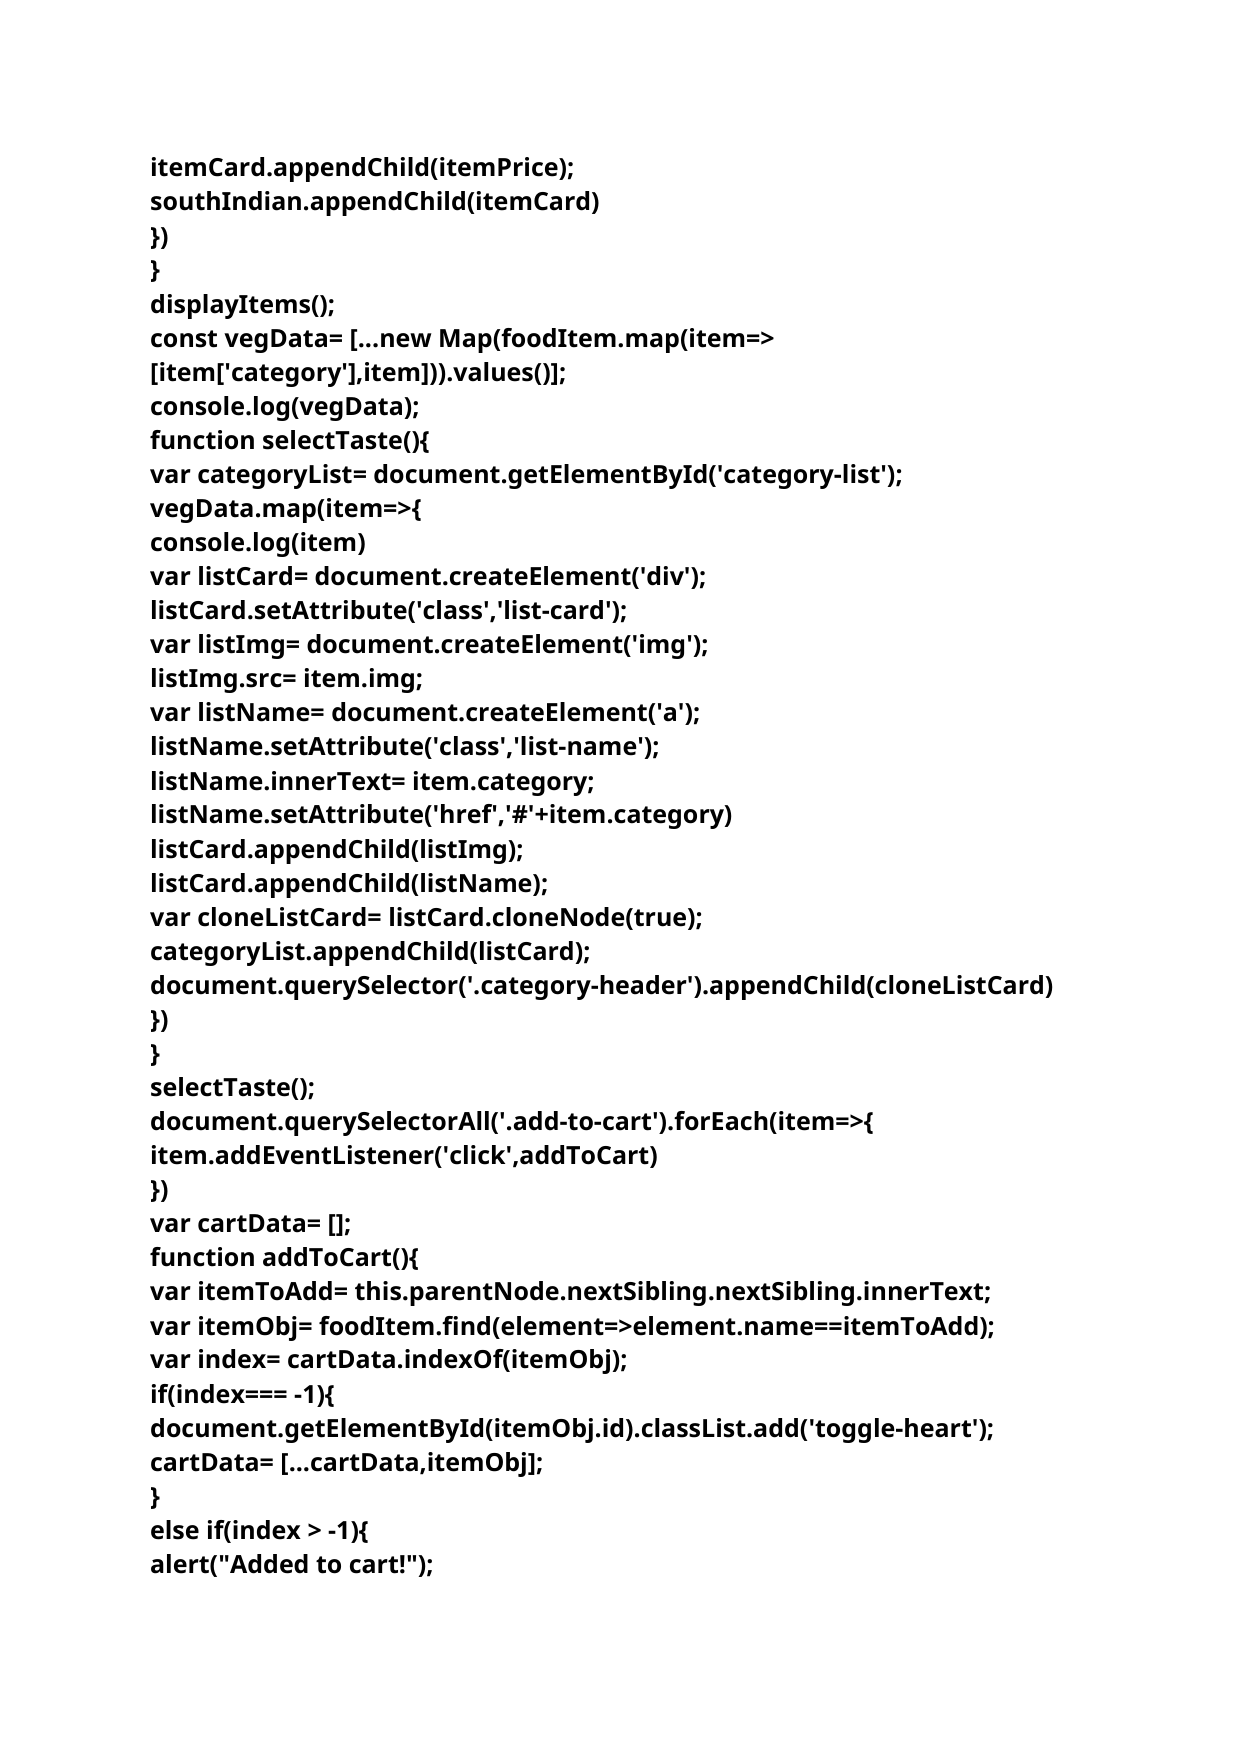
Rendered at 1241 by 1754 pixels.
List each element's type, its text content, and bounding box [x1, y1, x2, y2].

text document.querySelectorAll('.add-to-cart').forEach(item=>{ [150, 1104, 1090, 1138]
text listName.setAttribute('href','#'+item.category) [150, 797, 1090, 831]
text var listName= document.createElement('a'); [150, 695, 1090, 729]
text cartData= [...cartData,itemObj]; [150, 1444, 1090, 1478]
text }) [150, 1002, 1090, 1036]
text item.addEventListener('click',addToCart) [150, 1138, 1090, 1172]
text function selectTaste(){ [150, 422, 1090, 457]
text const vegData= [...new Map(foodItem.map(item=> [item['category'],item])).values()]; [150, 320, 1090, 388]
text listImg.src= item.img; [150, 661, 1090, 695]
text var cloneListCard= listCard.cloneNode(true); [150, 899, 1090, 933]
text }) [150, 1172, 1090, 1206]
text displayItems(); [150, 286, 1090, 320]
text document.querySelector('.category-header').appendChild(cloneListCard) [150, 967, 1090, 1002]
text var cartData= []; [150, 1206, 1090, 1240]
text } [150, 252, 1090, 286]
text var listCard= document.createElement('div'); [150, 559, 1090, 593]
text listName.setAttribute('class','list-name'); [150, 729, 1090, 763]
text else if(index > -1){ [150, 1512, 1090, 1547]
text vegData.map(item=>{ [150, 491, 1090, 525]
text document.getElementById(itemObj.id).classList.add('toggle-heart'); [150, 1410, 1090, 1444]
text var itemObj= foodItem.find(element=>element.name==itemToAdd); [150, 1308, 1090, 1342]
text var listImg= document.createElement('img'); [150, 627, 1090, 661]
text console.log(item) [150, 525, 1090, 559]
text southIndian.appendChild(itemCard) [150, 184, 1090, 218]
text listCard.setAttribute('class','list-card'); [150, 593, 1090, 627]
text listCard.appendChild(listName); [150, 865, 1090, 899]
text listName.innerText= item.category; [150, 763, 1090, 797]
text itemCard.appendChild(itemPrice); [150, 150, 1090, 184]
text var categoryList= document.getElementById('category-list'); [150, 457, 1090, 491]
text var index= cartData.indexOf(itemObj); [150, 1342, 1090, 1376]
text if(index=== -1){ [150, 1376, 1090, 1410]
text selectTaste(); [150, 1070, 1090, 1104]
text } [150, 1478, 1090, 1512]
text var itemToAdd= this.parentNode.nextSibling.nextSibling.innerText; [150, 1274, 1090, 1308]
text console.log(vegData); [150, 388, 1090, 422]
text }) [150, 218, 1090, 252]
text } [150, 1036, 1090, 1070]
text function addToCart(){ [150, 1240, 1090, 1274]
text alert("Added to cart!"); [150, 1547, 1090, 1581]
text categoryList.appendChild(listCard); [150, 933, 1090, 967]
text listCard.appendChild(listImg); [150, 831, 1090, 865]
